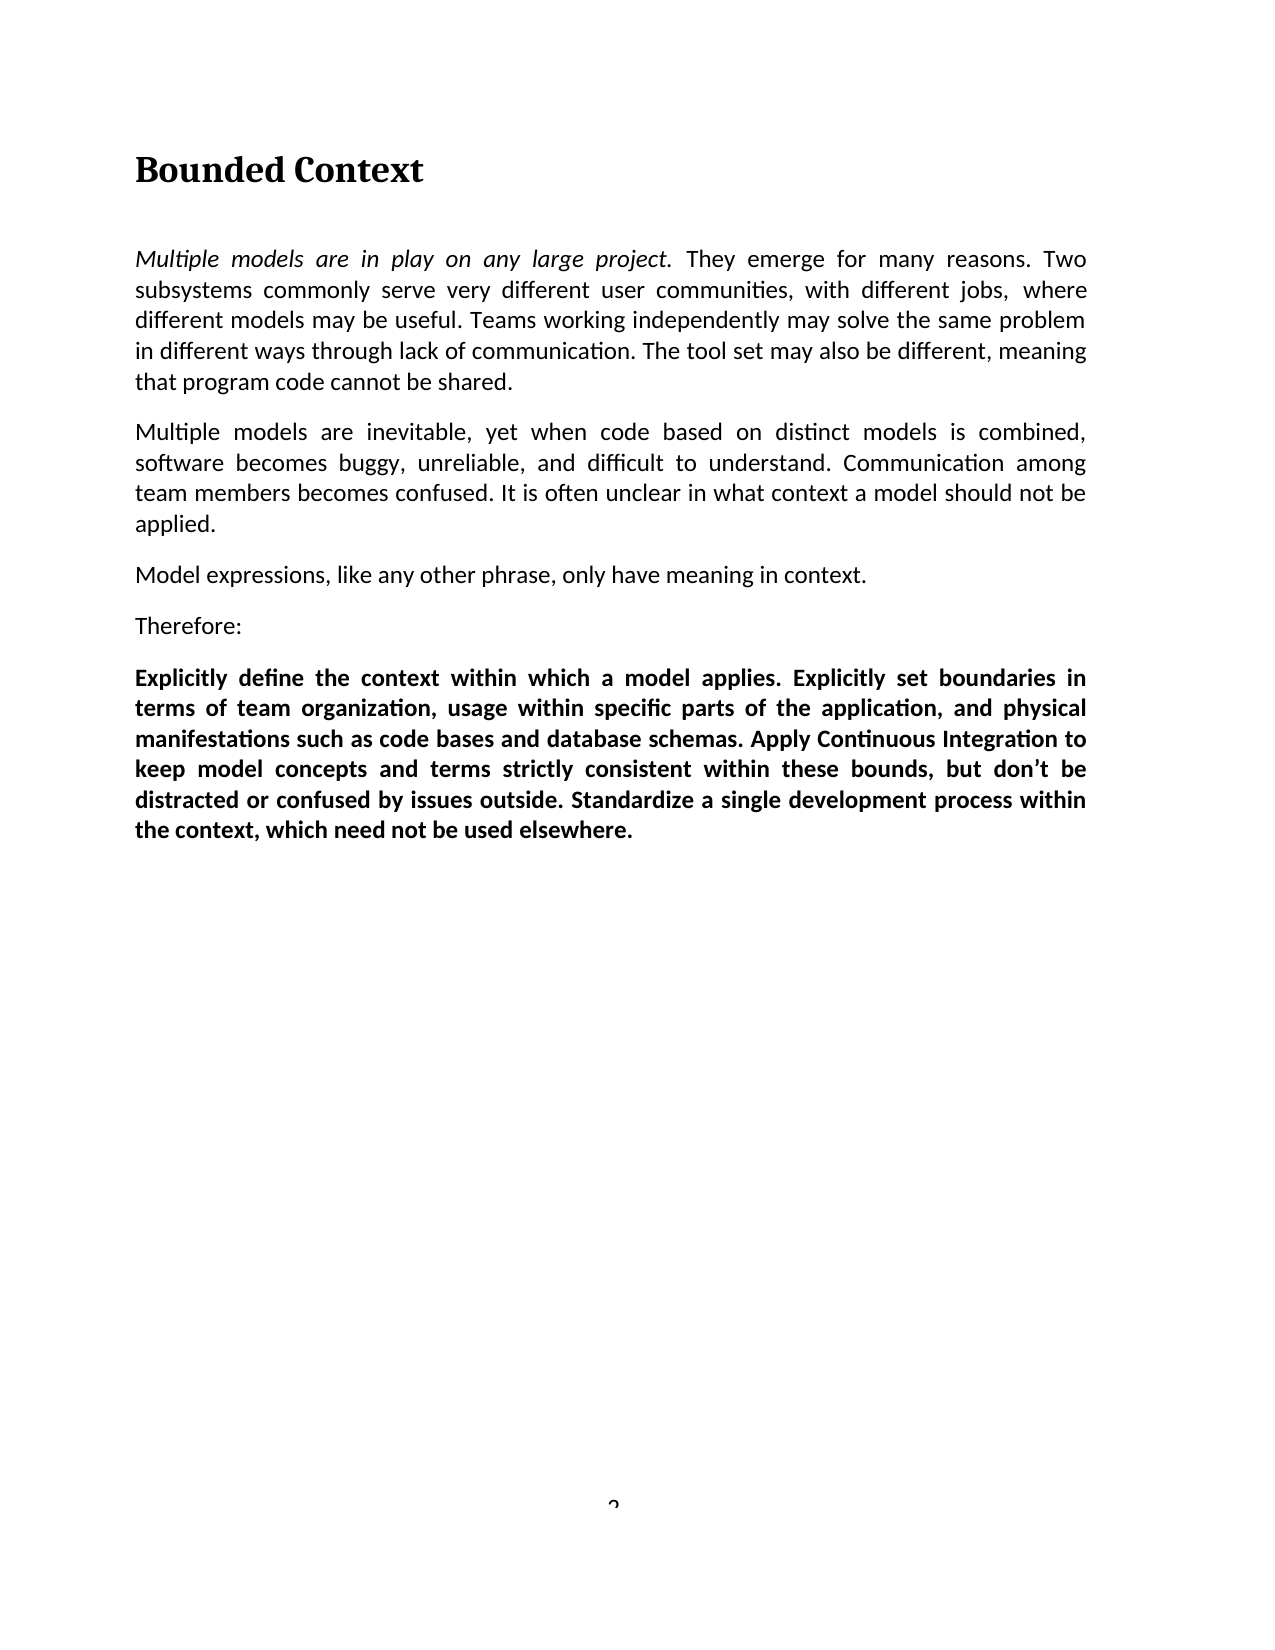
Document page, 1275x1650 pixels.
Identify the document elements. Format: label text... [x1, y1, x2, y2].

subtitle Explicitly define the context within which a model applies. Explicitly set boundaries in terms of team organization, usage within specific parts of the application, and physical manifestations such as code bases and database schemas. Apply Continuous Integration to keep model concepts and terms strictly consistent within these bounds, but don’t be distracted or confused by issues outside. Standardize a single development process within the context, which need not be used elsewhere. [135, 662, 1088, 845]
text Multiple models are inevitable, yet when code based on distinct models is combined, software becomes buggy, unreliable, and difficult to understand. Communication among team members becomes confused. It is often unclear in what context a model should not be applied. [135, 417, 1088, 539]
text Multiple models are in play on any large project. They emerge for many reasons. Two subsystems commonly serve very different user communities, with different jobs, where different models may be useful. Teams working independently may solve the same problem in different ways through lack of communication. The tool set may also be different, meaning that program code cannot be shared. [135, 244, 1087, 396]
text Model expressions, like any other phrase, only have meaning in context. Therefore: [135, 559, 868, 641]
subtitle Bounded Context [135, 149, 1102, 192]
